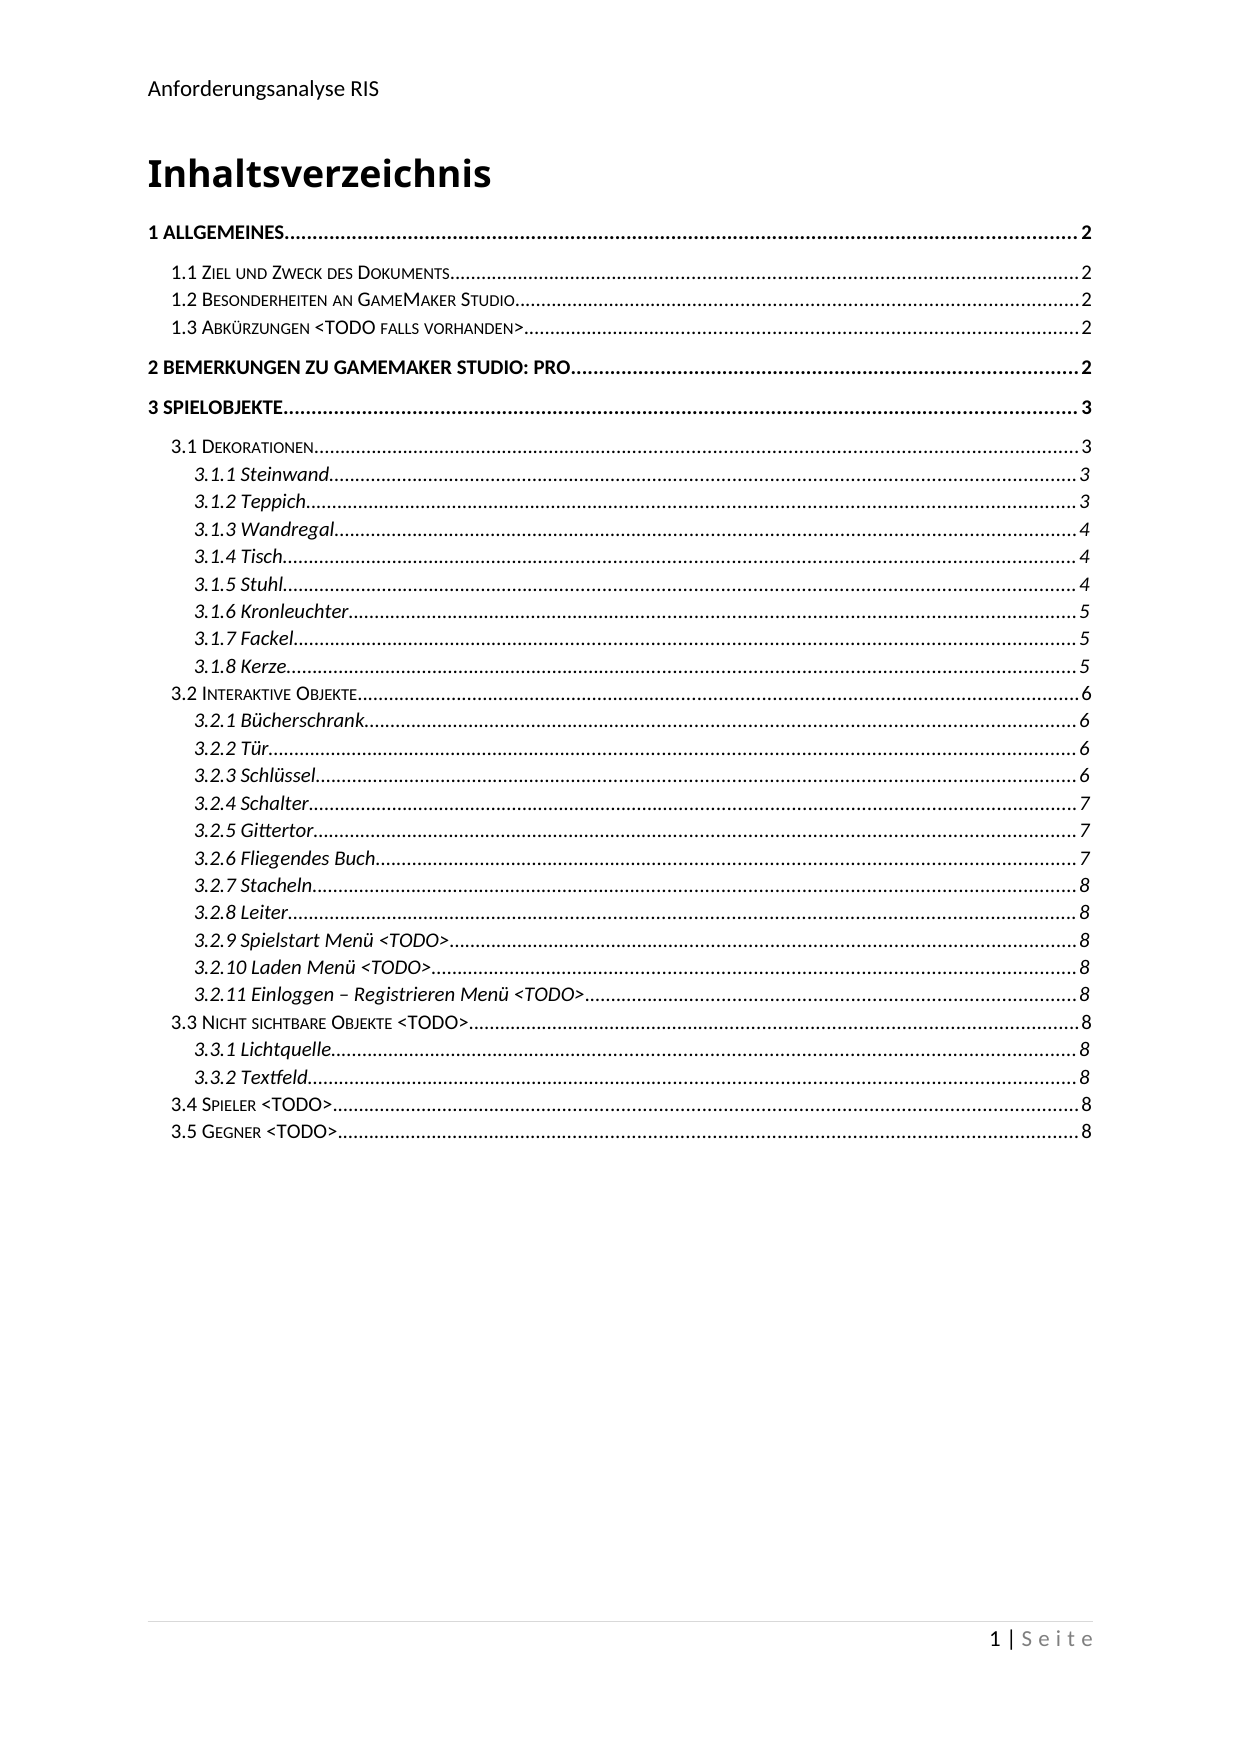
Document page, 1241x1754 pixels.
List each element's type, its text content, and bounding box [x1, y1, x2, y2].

text 3.1.3 Wandregal 4 [193, 516, 1093, 541]
text 3.2.8 Leiter 8 [193, 899, 1093, 925]
text 3.1.4 Tisch 4 [193, 543, 1093, 569]
text 3.1.7 Fackel 5 [193, 626, 1093, 651]
text 3.1.6 Kronleuchter 5 [193, 598, 1093, 623]
text 3.2.10 Laden Menü <TODO> 8 [193, 954, 1093, 980]
text 3.2.2 Tür 6 [193, 735, 1093, 761]
text 3.1.1 Steinwand 3 [193, 461, 1093, 487]
text 3.4 Spieler <TODO> 8 [171, 1091, 1093, 1117]
text 2 Bemerkungen zu GameMaker Studio: Pro 2 [148, 354, 1093, 379]
text 3.2.11 Einloggen – Registrieren Menü <TODO> 8 [193, 982, 1093, 1007]
text 3.1.8 Kerze 5 [193, 653, 1093, 678]
text 3.1.5 Stuhl 4 [193, 571, 1093, 596]
text 1.2 Besonderheiten an GameMaker Studio 2 [171, 287, 1093, 312]
text 3.2.3 Schlüssel 6 [193, 762, 1093, 788]
text Inhaltsverzeichnis [148, 148, 1093, 199]
text 3.2.6 Fliegendes Buch 7 [193, 845, 1093, 870]
text 3.3.1 Lichtquelle 8 [193, 1036, 1093, 1062]
text 1.1 Ziel und Zweck des Dokuments 2 [171, 259, 1093, 285]
text 3.1.2 Teppich 3 [193, 488, 1093, 514]
text 3.2.9 Spielstart Menü <TODO> 8 [193, 927, 1093, 952]
text 1 Allgemeines 2 [148, 219, 1093, 245]
text 3 Spielobjekte 3 [148, 394, 1093, 419]
text 3.3 Nicht sichtbare Objekte <TODO> 8 [171, 1009, 1093, 1034]
text 3.2.7 Stacheln 8 [193, 872, 1093, 897]
text 3.1 Dekorationen 3 [171, 434, 1093, 459]
text 3.2.1 Bücherschrank 6 [193, 708, 1093, 733]
text 3.3.2 Textfeld 8 [193, 1064, 1093, 1089]
text 3.2 Interaktive Objekte 6 [171, 680, 1093, 706]
text 3.2.4 Schalter 7 [193, 790, 1093, 815]
text 3.2.5 Gittertor 7 [193, 817, 1093, 843]
text 3.5 Gegner <TODO> 8 [171, 1119, 1093, 1144]
text 1.3 Abkürzungen <TODO falls vorhanden> 2 [171, 314, 1093, 339]
